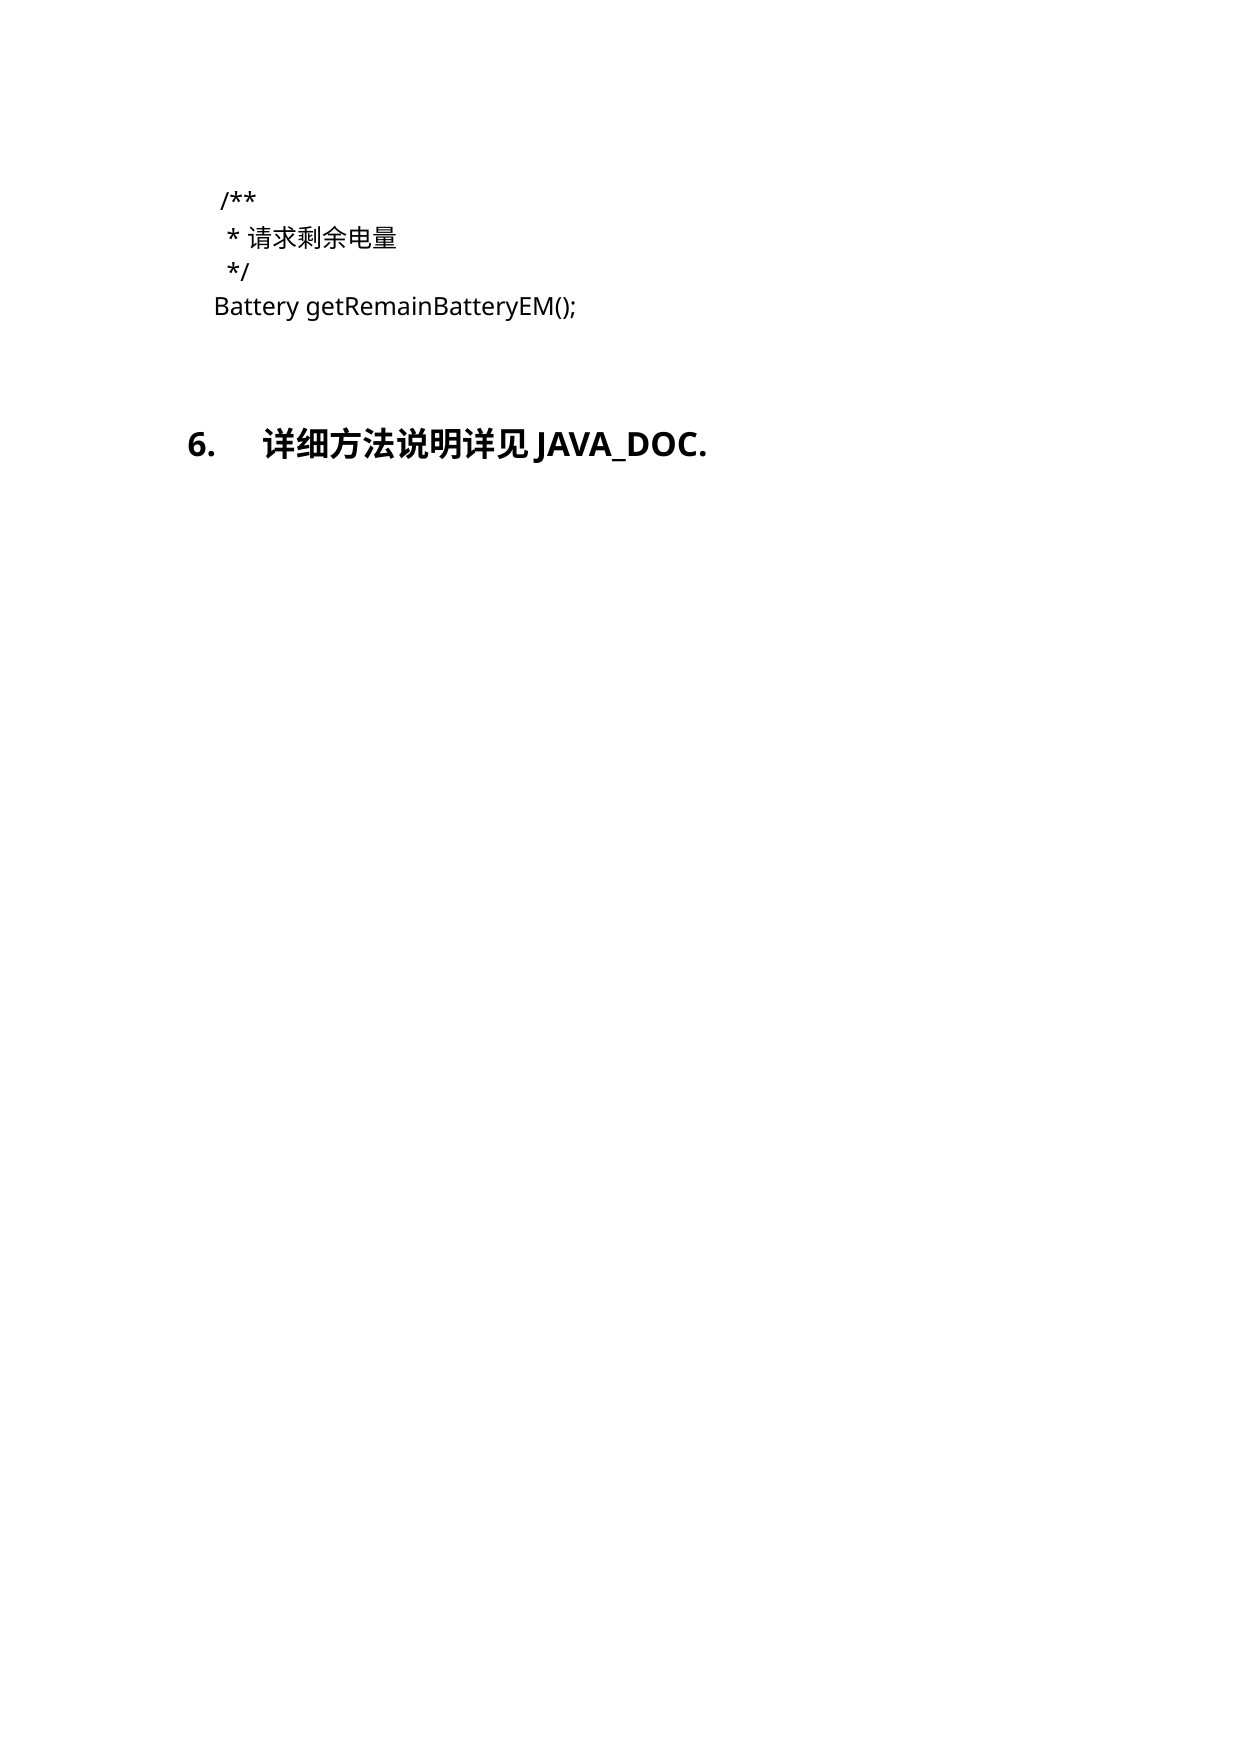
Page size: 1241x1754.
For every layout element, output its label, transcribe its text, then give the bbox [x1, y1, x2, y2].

text Battery getRemainBatteryEM(); [187, 288, 1053, 322]
text */ [187, 254, 1053, 288]
subtitle 详细方法说明详见JAVA_DOC. [187, 418, 1053, 466]
text /** [187, 184, 1053, 218]
text * 请求剩余电量 [187, 218, 1053, 254]
